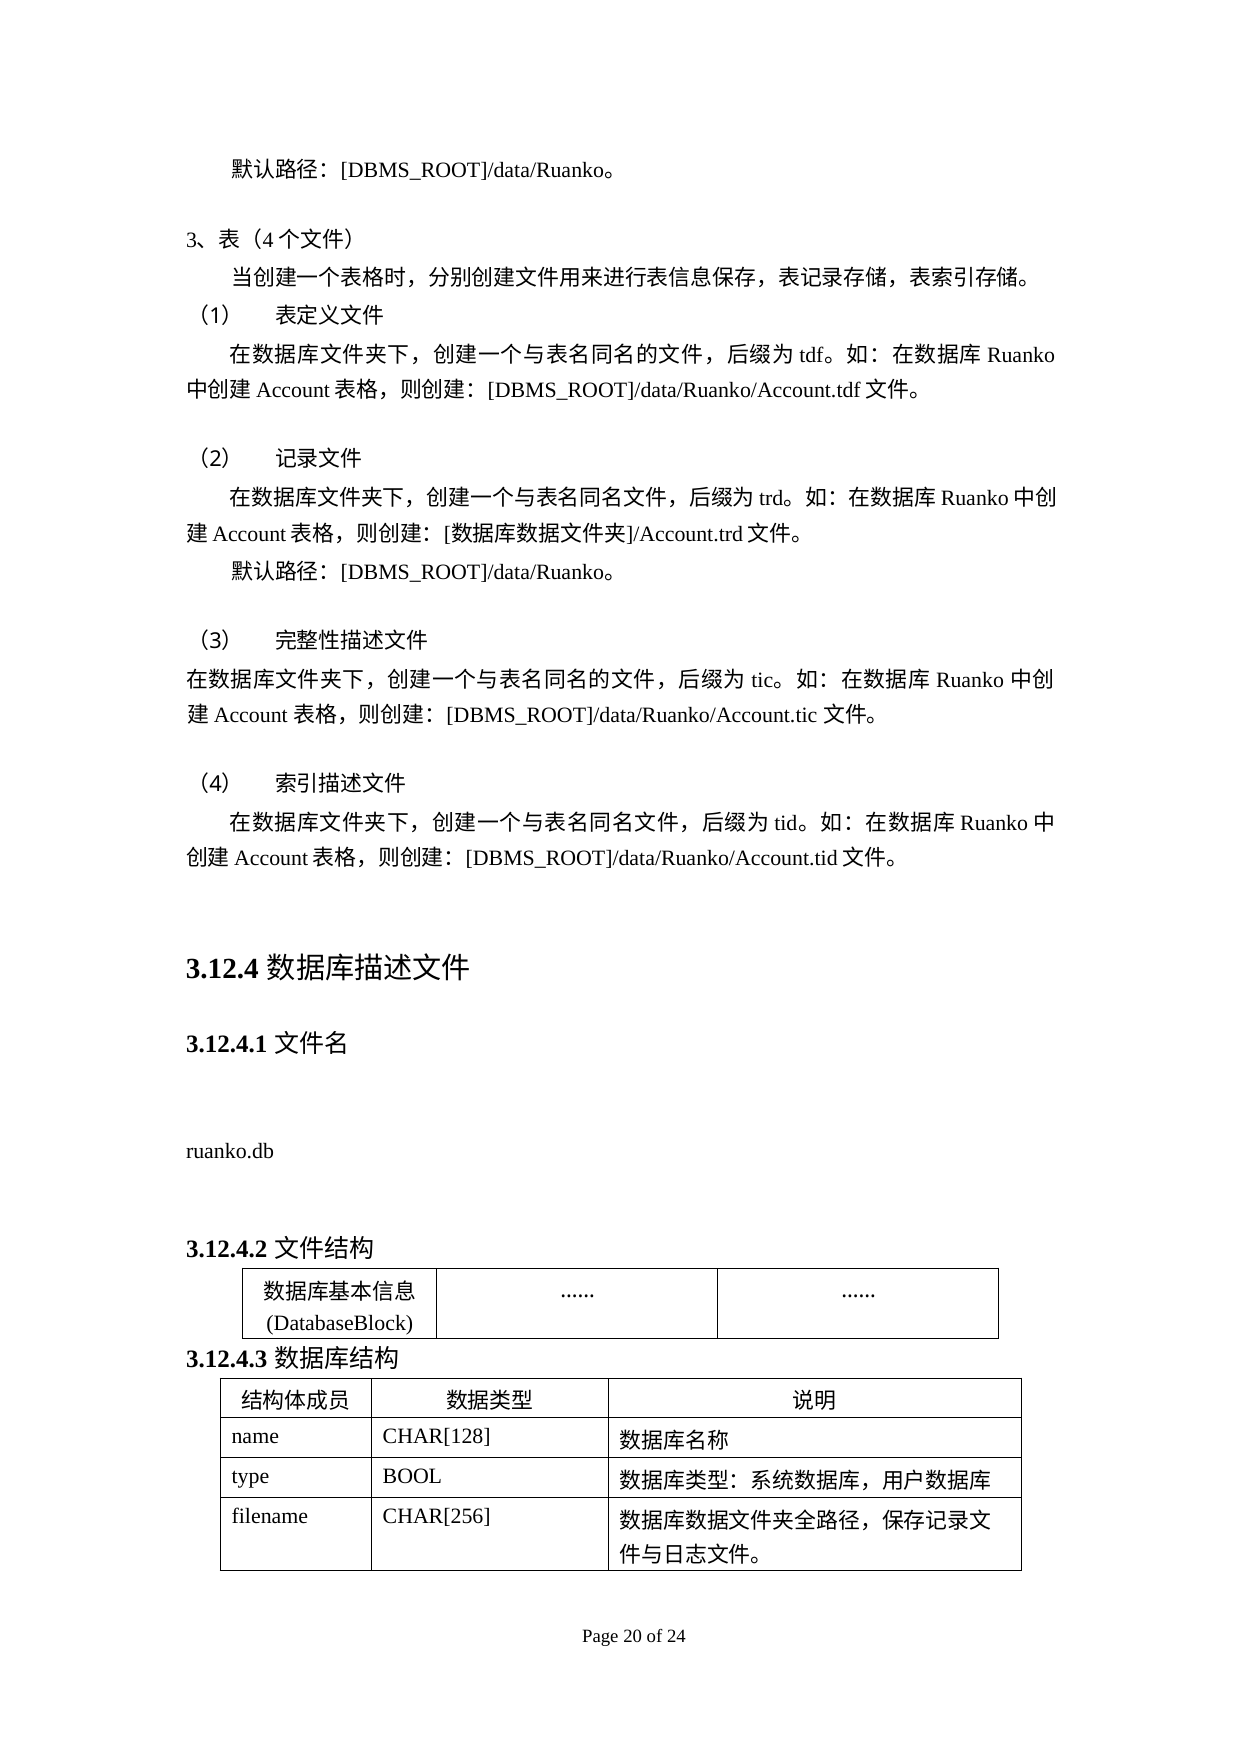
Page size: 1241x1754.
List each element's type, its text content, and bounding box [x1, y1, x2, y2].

text 3、表（4 个文件） [186, 222, 1064, 253]
list 记录文件 [187, 441, 1064, 473]
table_cell 数据库名称 [609, 1418, 1021, 1457]
text 默认路径：[DBMS_ROOT]/data/Ruanko。 [231, 152, 1055, 184]
table_header …… [437, 1269, 717, 1337]
table_cell BOOL [372, 1458, 608, 1497]
subtitle 数据库结构 [186, 1338, 1064, 1375]
table_cell 数据库数据文件夹全路径，保存记录文件与日志文件。 [609, 1498, 1021, 1570]
text 在数据库文件夹下，创建一个与表名同名文件，后缀为tid。如：在数据库Ruanko中创建Account表格，则创建：[DBMS_ROOT]/data/Ruanko/Account.tid文件。 [186, 805, 1055, 872]
table_cell 数据库类型：系统数据库，用户数据库 [609, 1458, 1021, 1497]
table_header 说明 [609, 1379, 1021, 1417]
table_cell filename [221, 1498, 371, 1570]
text 在数据库文件夹下，创建一个与表名同名的文件，后缀为 tic。如：在数据库 Ruanko 中创建 Account 表格，则创建：[DBMS_ROOT]/data/Ruanko/Account.tic 文件。 [186, 662, 1055, 729]
table_cell CHAR[256] [372, 1498, 608, 1570]
table_header 数据库基本信息 (DatabaseBlock) [243, 1269, 436, 1337]
list 索引描述文件 [187, 766, 1064, 798]
text 默认路径：[DBMS_ROOT]/data/Ruanko。 [231, 554, 1055, 585]
subtitle 文件结构 [186, 1228, 1064, 1265]
table_cell CHAR[128] [372, 1418, 608, 1457]
text ruanko.db [186, 1138, 445, 1163]
list 表定义文件 [187, 298, 1064, 330]
subtitle 文件名 [186, 1023, 445, 1060]
table_header …… [718, 1269, 998, 1337]
list 完整性描述文件 [187, 623, 1064, 655]
table_cell type [221, 1458, 371, 1497]
table_header 数据类型 [372, 1379, 608, 1417]
text 当创建一个表格时，分别创建文件用来进行表信息保存，表记录存储，表索引存储。 [231, 260, 1064, 292]
text 在数据库文件夹下，创建一个与表名同名文件，后缀为trd。如：在数据库Ruanko中创建Account表格，则创建：[数据库数据文件夹]/Account.trd文件。 [186, 480, 1064, 547]
subtitle 数据库描述文件 [186, 945, 1064, 987]
table_cell name [221, 1418, 371, 1457]
table_header 结构体成员 [221, 1379, 371, 1417]
text 在数据库文件夹下，创建一个与表名同名的文件，后缀为tdf。如：在数据库Ruanko中创建Account表格，则创建：[DBMS_ROOT]/data/Ruanko/Account.tdf文件。 [186, 337, 1055, 404]
